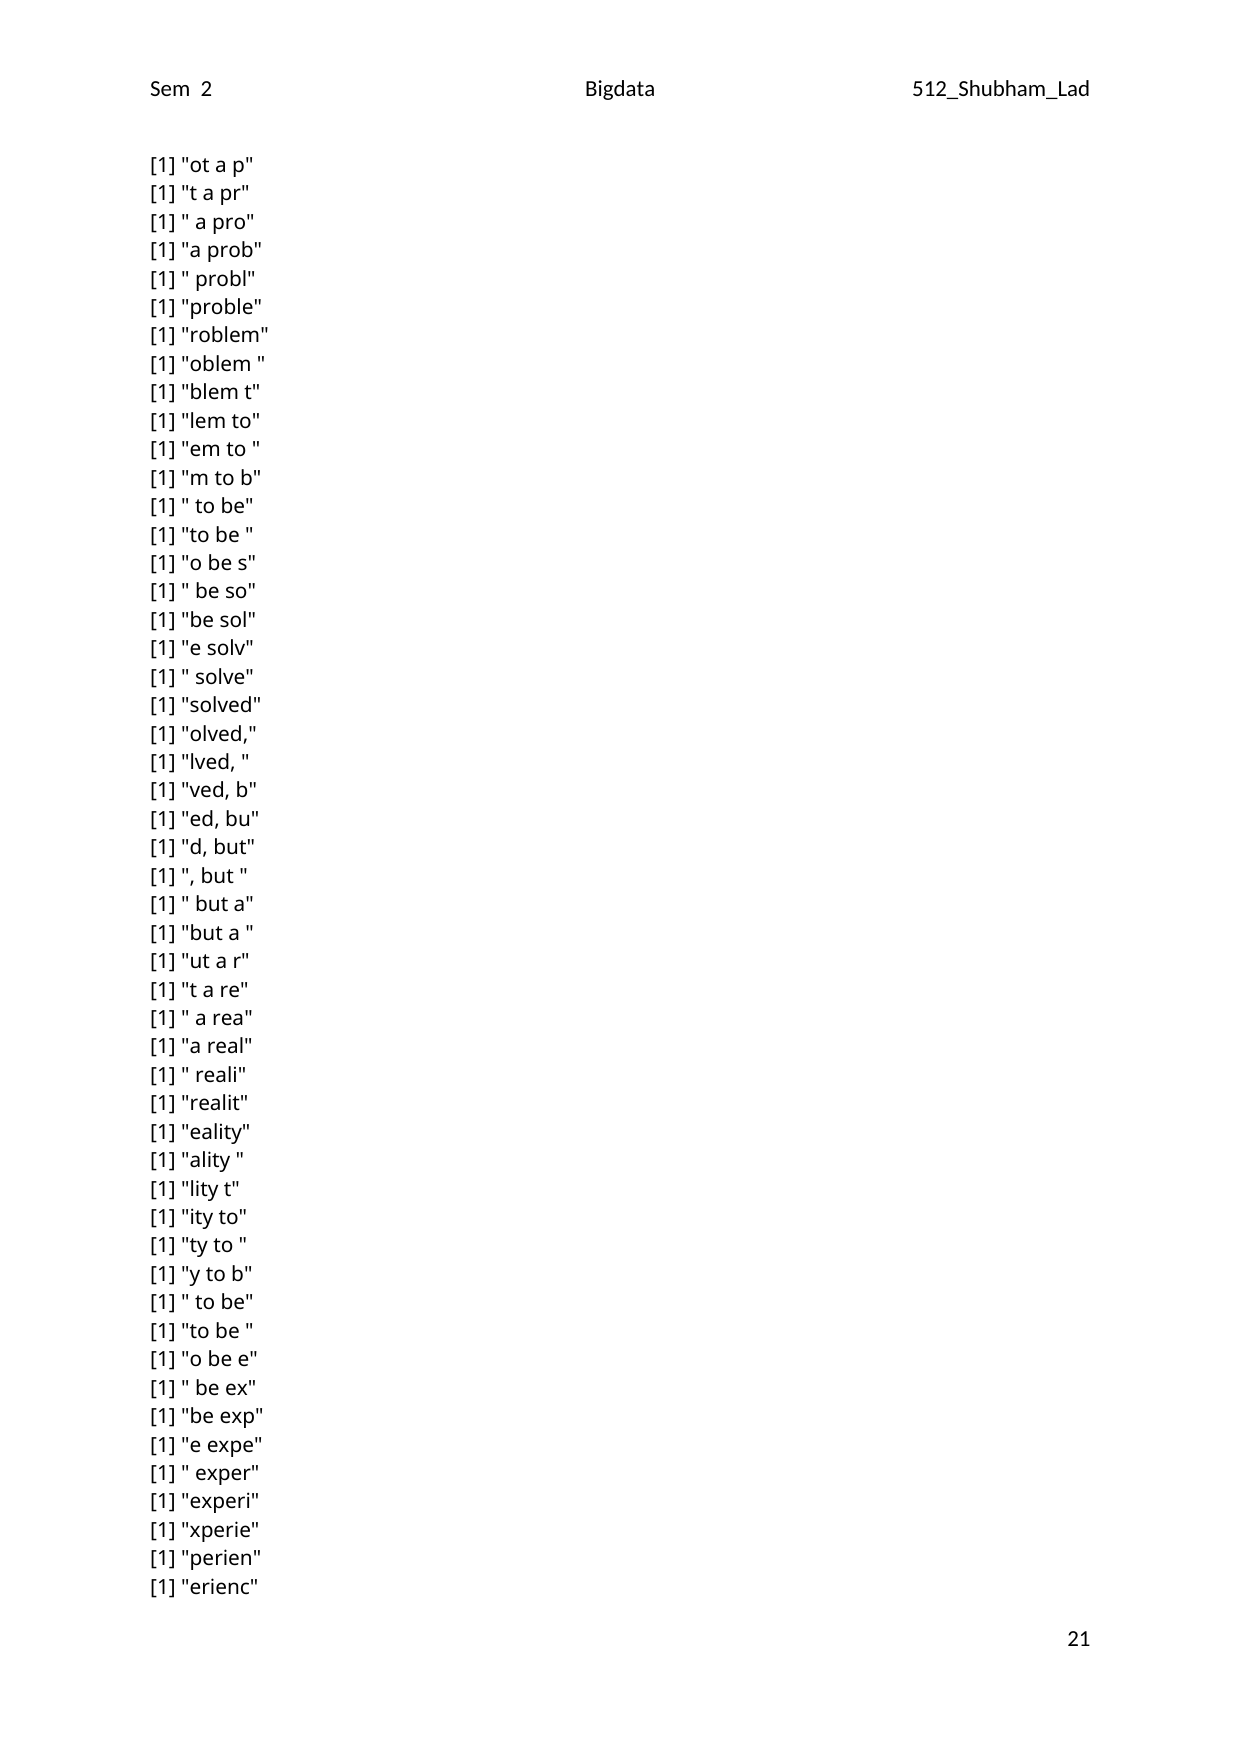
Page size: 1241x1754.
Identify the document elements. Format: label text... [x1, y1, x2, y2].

text [1] "em to " [150, 434, 1090, 463]
text [1] "to be " [150, 1316, 1090, 1344]
text [1] "xperie" [150, 1515, 1090, 1543]
text [1] " be ex" [150, 1373, 1090, 1401]
text [1] " but a" [150, 889, 1090, 918]
text [1] "e expe" [150, 1430, 1090, 1458]
text [1] "a prob" [150, 235, 1090, 264]
text [1] "blem t" [150, 377, 1090, 406]
text [1] "lved, " [150, 747, 1090, 776]
text [1] "be sol" [150, 605, 1090, 633]
text [1] "realit" [150, 1088, 1090, 1117]
text [1] "be exp" [150, 1401, 1090, 1430]
text [1] " be so" [150, 577, 1090, 605]
text [1] "olved," [150, 719, 1090, 747]
text [1] "experi" [150, 1487, 1090, 1515]
text [1] "y to b" [150, 1259, 1090, 1287]
text [1] " reali" [150, 1060, 1090, 1088]
text [1] "erienc" [150, 1572, 1090, 1600]
text [1] "a real" [150, 1032, 1090, 1060]
text [1] "t a pr" [150, 178, 1090, 207]
text [1] "ved, b" [150, 776, 1090, 804]
text [1] " probl" [150, 264, 1090, 292]
text [1] "lity t" [150, 1174, 1090, 1202]
text [1] "ot a p" [150, 150, 1090, 178]
text [1] " a rea" [150, 1003, 1090, 1032]
text [1] "t a re" [150, 975, 1090, 1003]
text [1] "o be e" [150, 1344, 1090, 1373]
text [1] " a pro" [150, 207, 1090, 235]
text [1] "e solv" [150, 633, 1090, 662]
text [1] "oblem " [150, 349, 1090, 377]
text [1] "perien" [150, 1543, 1090, 1572]
text [1] "o be s" [150, 548, 1090, 577]
text [1] "ity to" [150, 1202, 1090, 1231]
text [1] "ality " [150, 1145, 1090, 1174]
text [1] "but a " [150, 918, 1090, 946]
text [1] "proble" [150, 292, 1090, 321]
text [1] "lem to" [150, 406, 1090, 434]
text [1] "ty to " [150, 1231, 1090, 1259]
text [1] "m to b" [150, 463, 1090, 491]
text [1] "ed, bu" [150, 804, 1090, 832]
text [1] "to be " [150, 520, 1090, 548]
text [1] " to be" [150, 1287, 1090, 1316]
text [1] "roblem" [150, 321, 1090, 349]
text [1] "eality" [150, 1117, 1090, 1145]
text [1] "ut a r" [150, 946, 1090, 975]
text [1] " to be" [150, 491, 1090, 520]
text [1] " solve" [150, 662, 1090, 690]
text [1] " exper" [150, 1458, 1090, 1487]
text [1] ", but " [150, 861, 1090, 889]
text [1] "solved" [150, 690, 1090, 719]
text [1] "d, but" [150, 832, 1090, 861]
